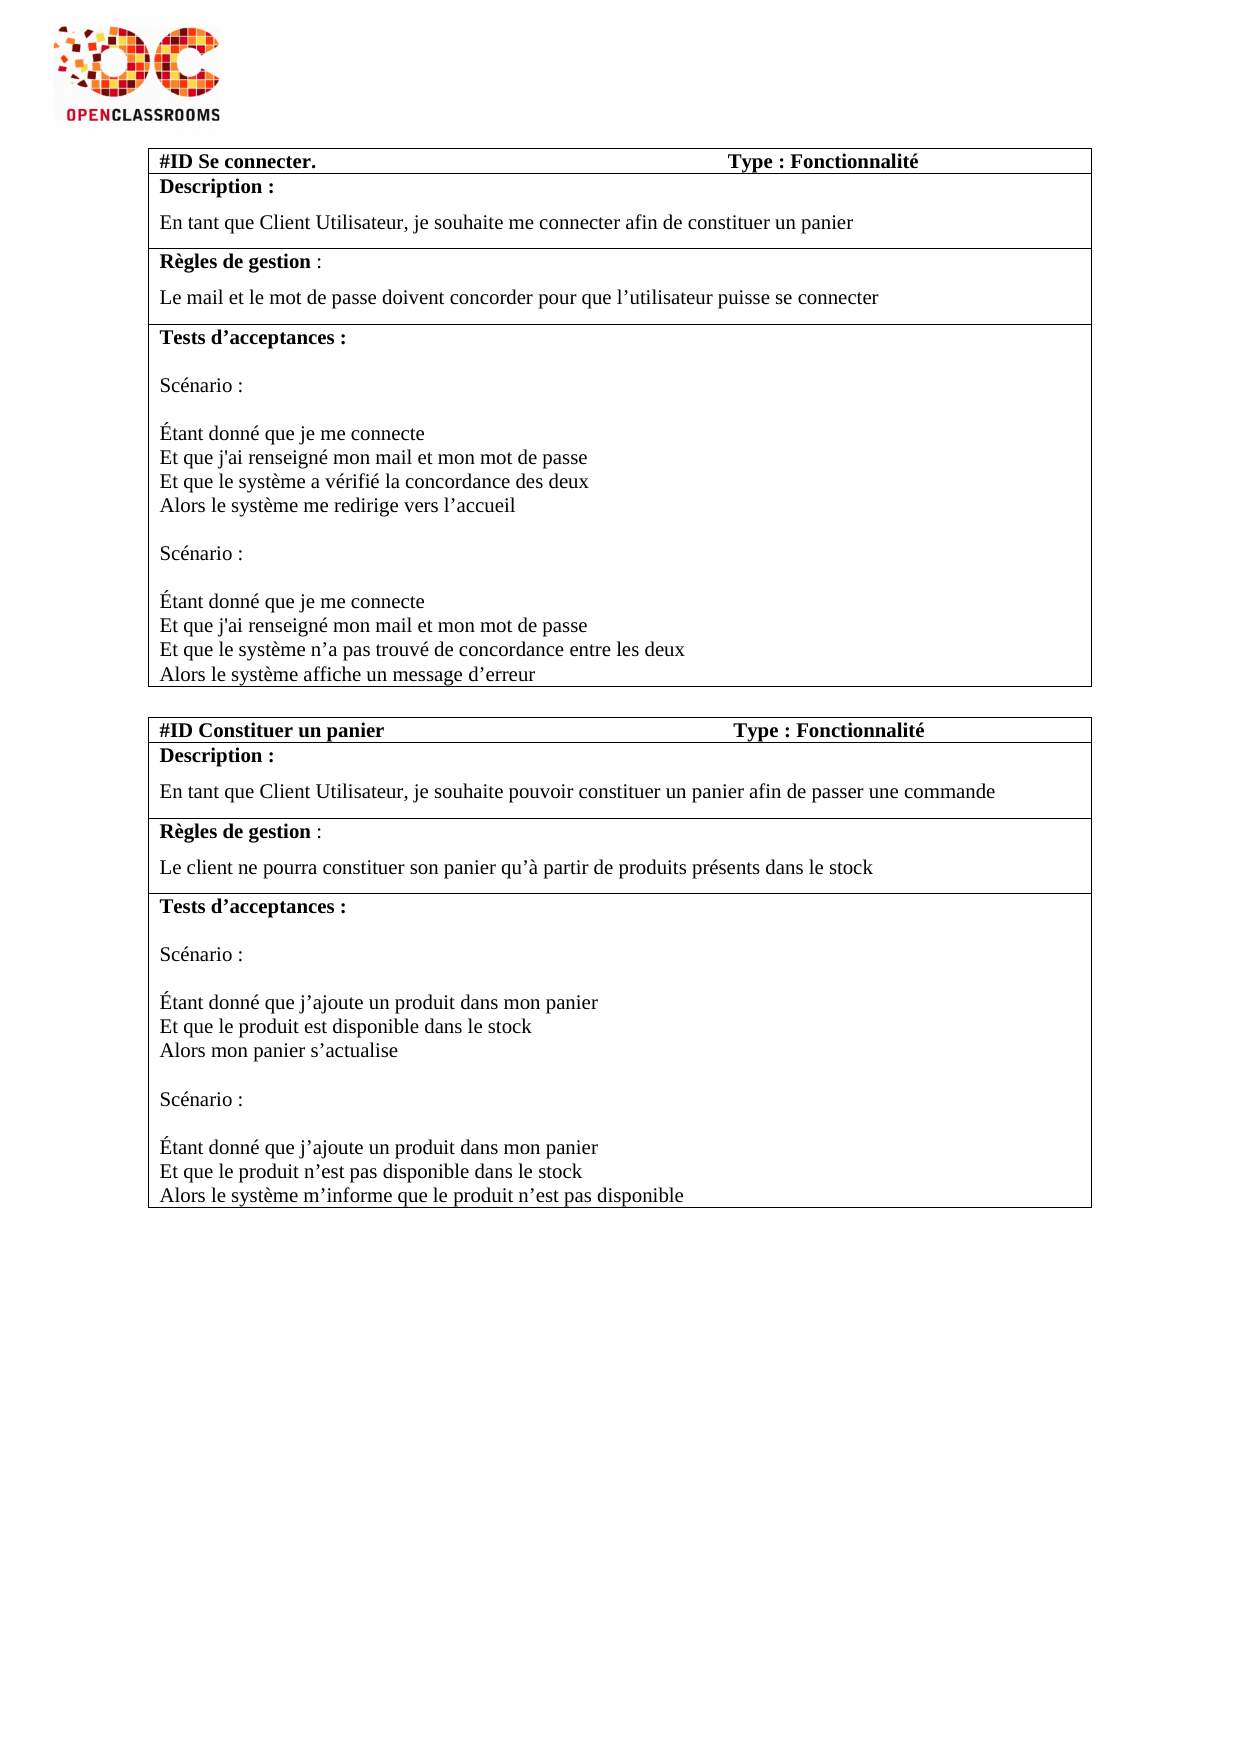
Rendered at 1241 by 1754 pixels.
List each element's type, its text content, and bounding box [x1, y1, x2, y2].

table_header #ID Constituer un panier Type : Fonctionnalité [149, 718, 1091, 742]
table_cell Description : En tant que Client Utilisateur, je souhaite pouvoir constituer un panier afin de passer une commande [149, 743, 1091, 818]
table_cell Tests d’acceptances : Scénario : Étant donné que j’ajoute un produit dans mon panier Et que le produit est disponible dans le stock Alors mon panier s’actualise Scénario : Étant donné que j’ajoute un produit dans mon panier Et que le produit n’est pas disponible dans le stock Alors le système m’informe que le produit n’est pas disponible [149, 894, 1091, 1207]
table_cell Tests d’acceptances : Scénario : Étant donné que je me connecte Et que j'ai renseigné mon mail et mon mot de passe Et que le système a vérifié la concordance des deux Alors le système me redirige vers l’accueil Scénario : Étant donné que je me connecte Et que j'ai renseigné mon mail et mon mot de passe Et que le système n’a pas trouvé de concordance entre les deux Alors le système affiche un message d’erreur [149, 325, 1091, 686]
table_header #ID Se connecter. Type : Fonctionnalité [149, 149, 1091, 173]
table_cell Règles de gestion : Le client ne pourra constituer son panier qu’à partir de produits présents dans le stock [149, 819, 1091, 893]
table_cell Règles de gestion : Le mail et le mot de passe doivent concorder pour que l’utilisateur puisse se connecter [149, 249, 1091, 323]
table_cell Description : En tant que Client Utilisateur, je souhaite me connecter afin de constituer un panier [149, 174, 1091, 248]
picture [53, 11, 220, 136]
